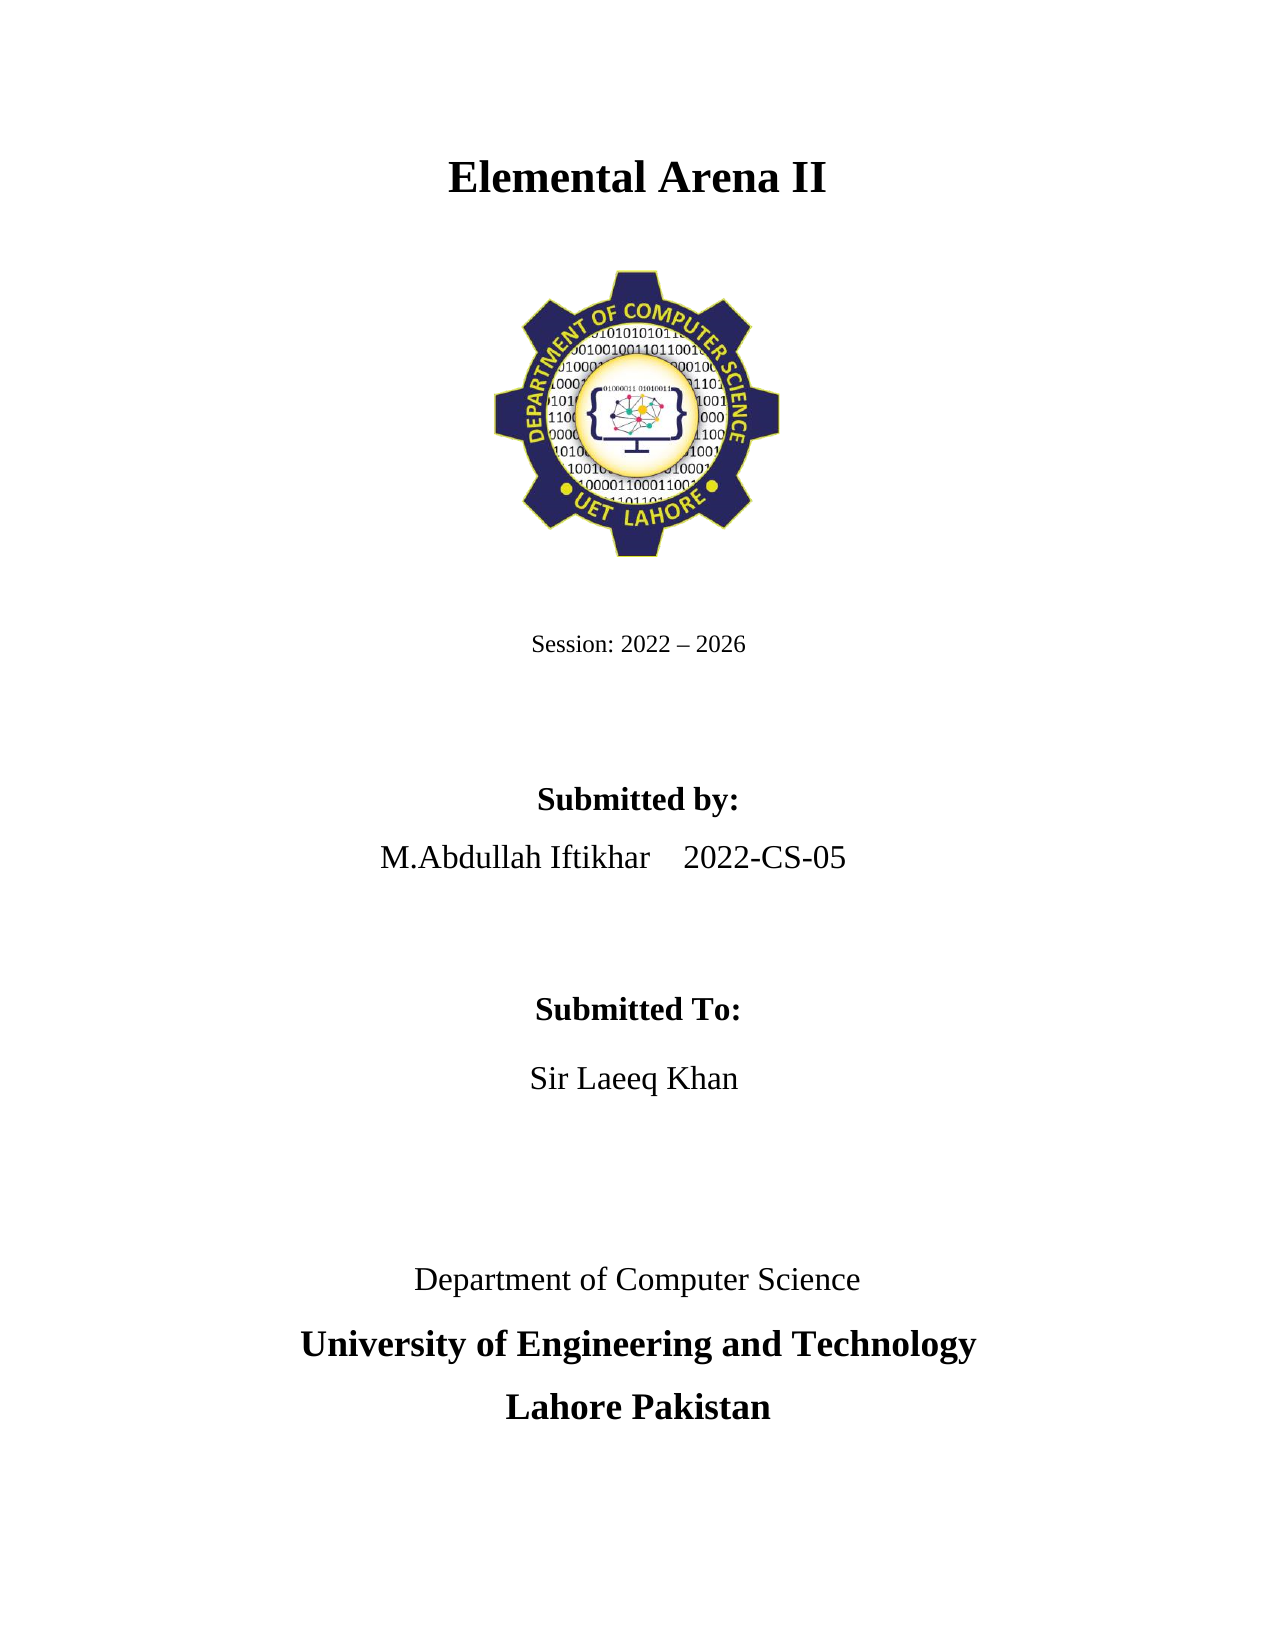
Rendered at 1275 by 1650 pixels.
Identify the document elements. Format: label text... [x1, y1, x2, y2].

text Submitted To: [151, 989, 1125, 1028]
text Submitted by: [151, 779, 1125, 818]
text M.Abdullah Iftikhar 2022-CS-05 [380, 837, 1125, 876]
picture [493, 270, 780, 557]
text Lahore Pakistan [151, 1384, 1125, 1427]
text Sir Laeeq Khan [471, 1058, 1125, 1096]
text Department of Computer Science [414, 1259, 1125, 1298]
text Session: 2022 – 2026 [152, 629, 1125, 658]
text Elemental Arena II [150, 150, 1125, 203]
text University of Engineering and Technology [150, 1321, 977, 1364]
